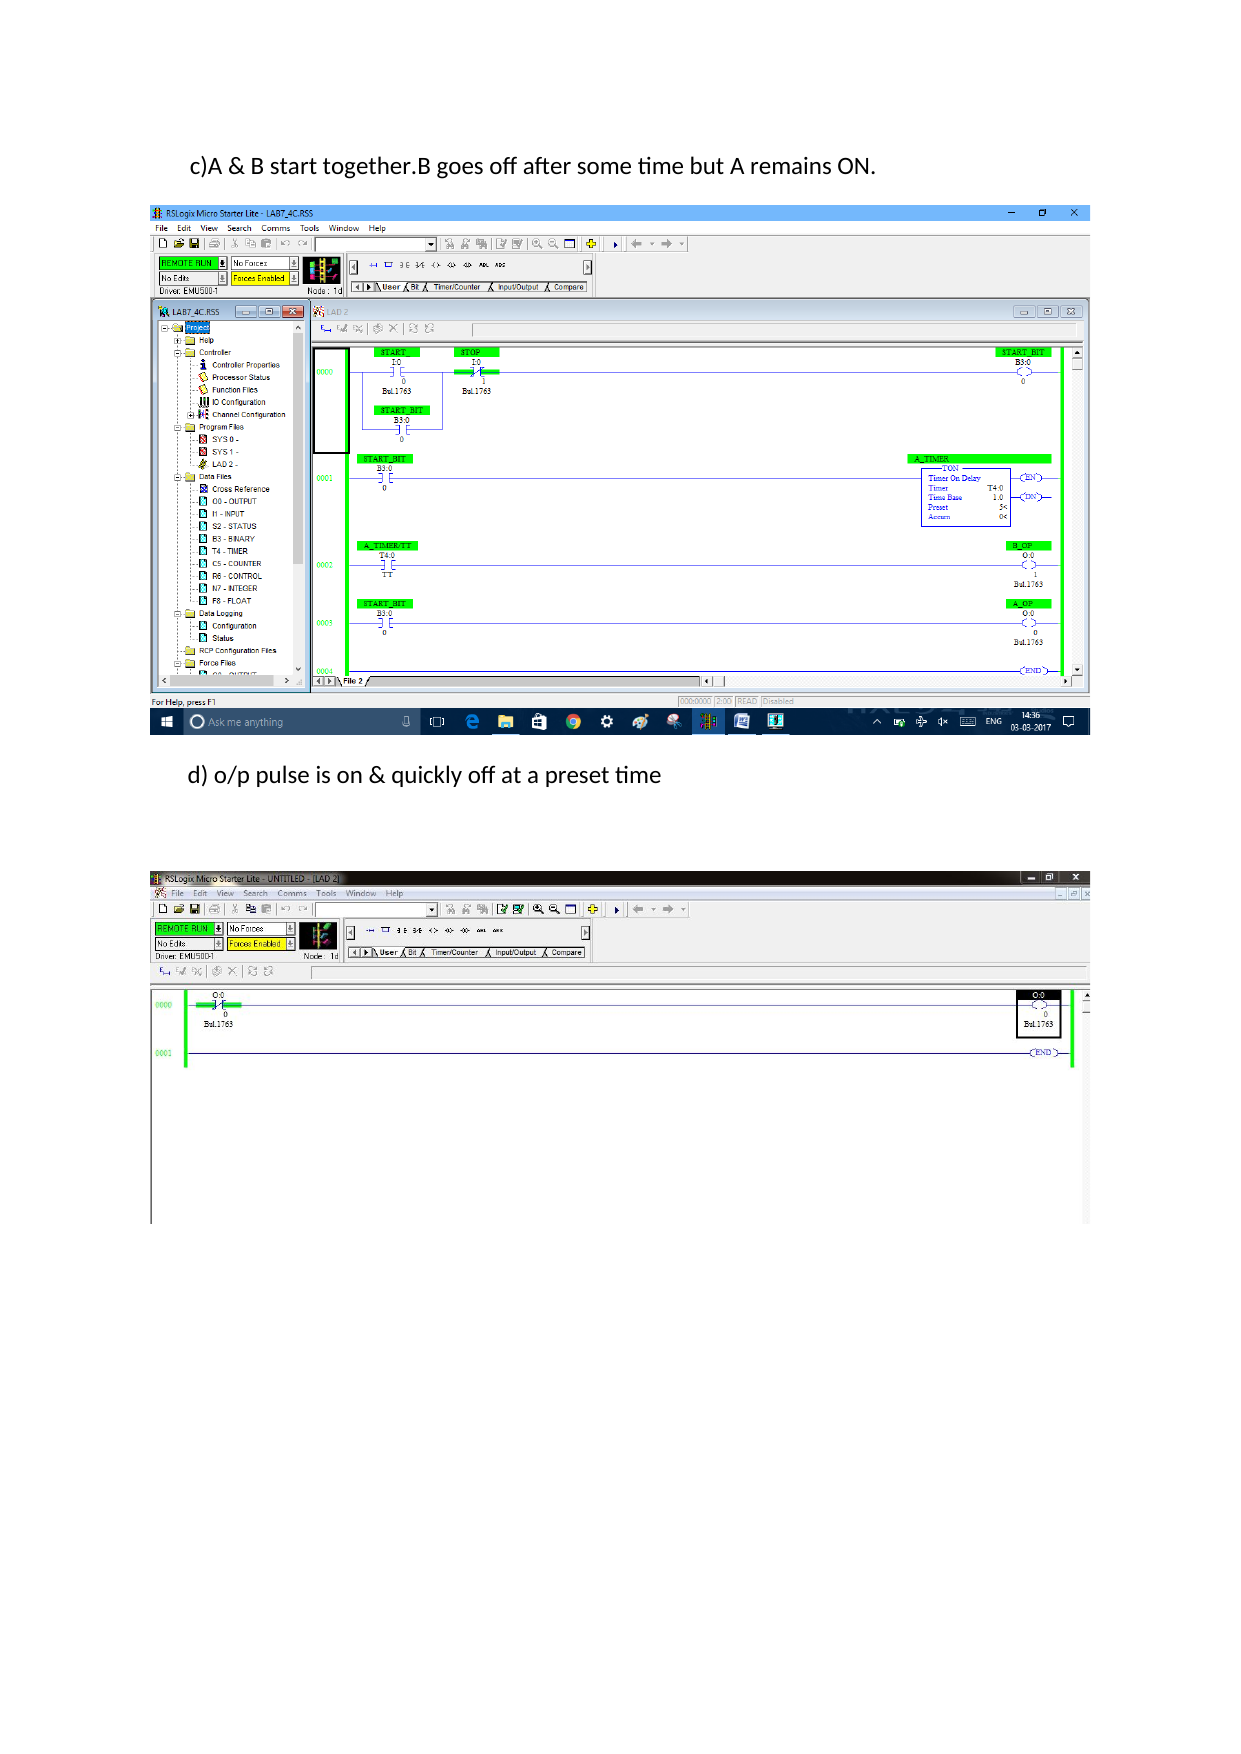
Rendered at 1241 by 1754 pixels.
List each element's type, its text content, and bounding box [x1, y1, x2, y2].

text d) o/p pulse is on & quickly off at a preset time [187, 760, 1090, 790]
text c)A & B start together.B goes off after some time but A remains ON. [150, 150, 1090, 181]
picture [150, 871, 1091, 1224]
picture [150, 205, 1091, 735]
